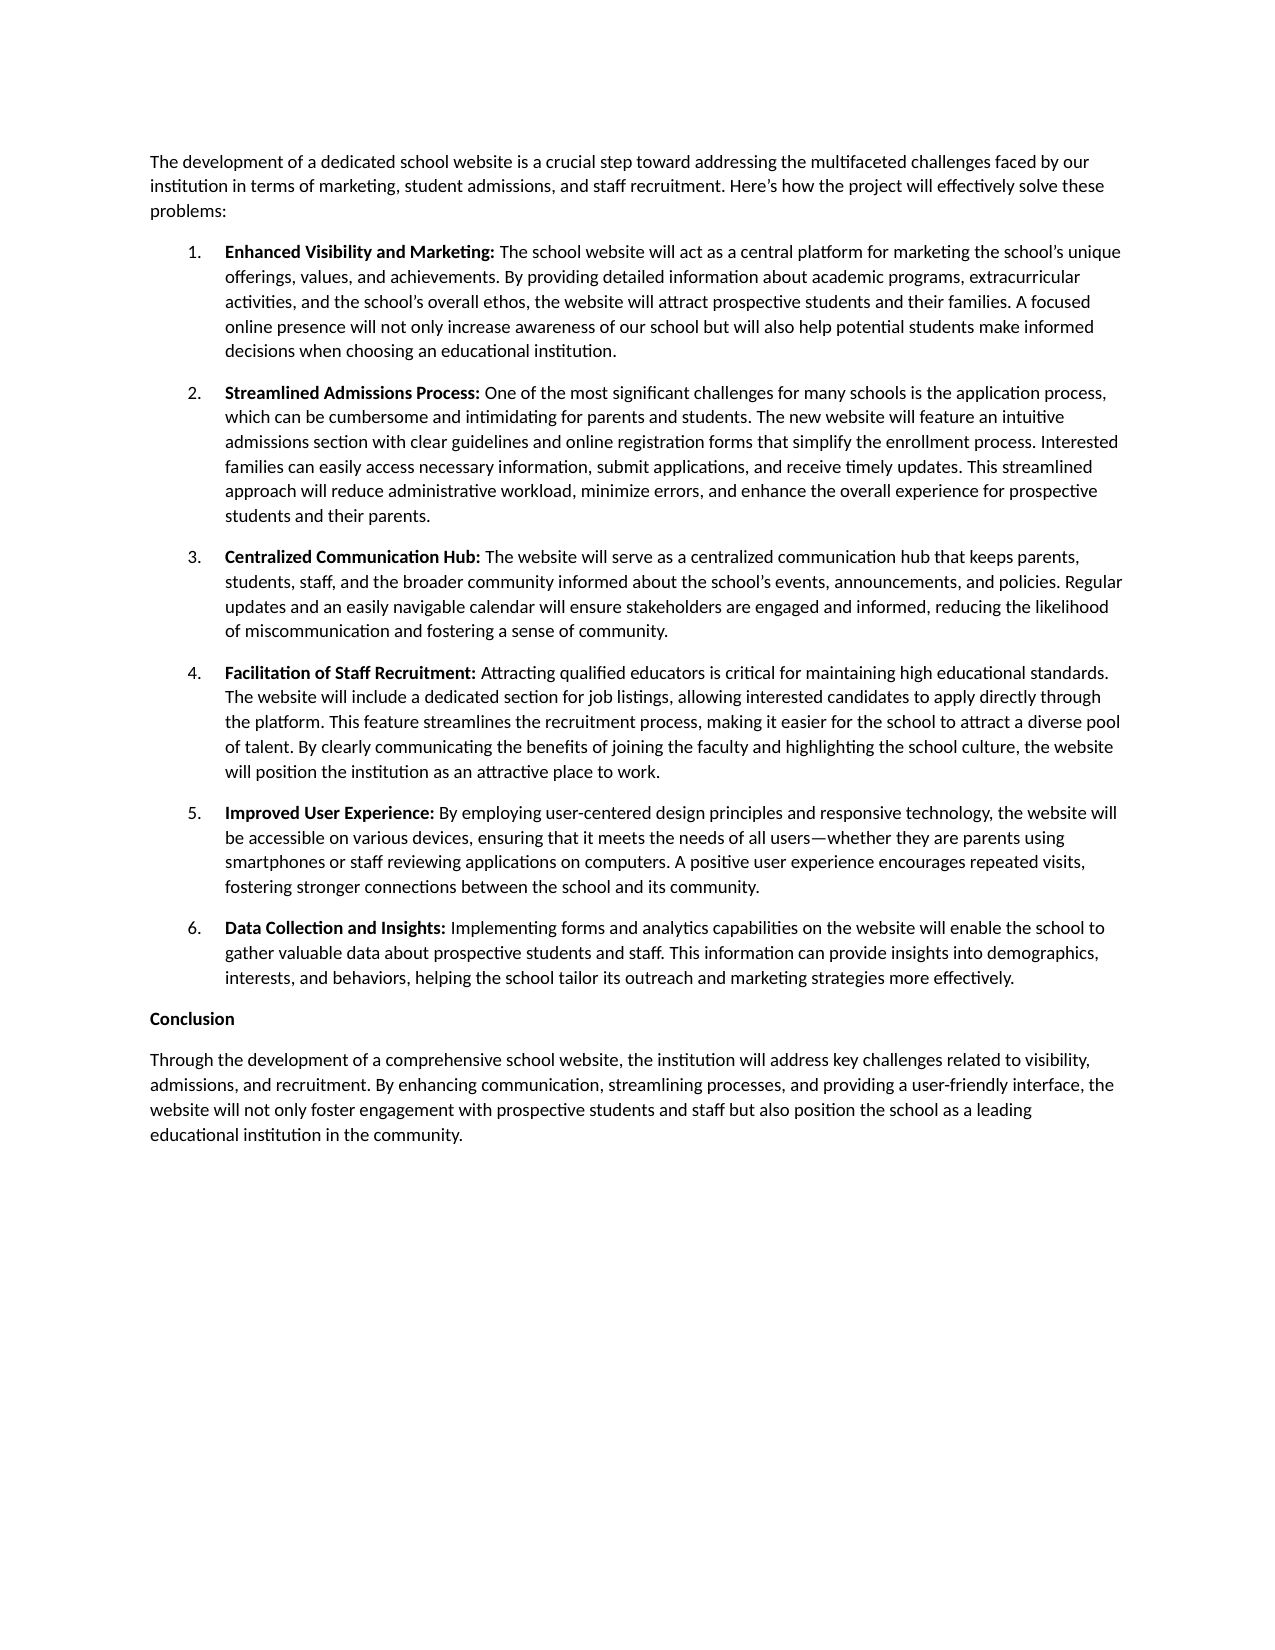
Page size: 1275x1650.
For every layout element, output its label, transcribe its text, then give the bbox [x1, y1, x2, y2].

list Improved User Experience: By employing user-centered design principles and responsive technology, the website will be accessible on various devices, ensuring that it meets the needs of all users—whether they are parents using smartphones or staff reviewing applications on computers. A positive user experience encourages repeated visits, fostering stronger connections between the school and its community. [187, 801, 1125, 898]
list Facilitation of Staff Recruitment: Attracting qualified educators is critical for maintaining high educational standards. The website will include a dedicated section for job listings, allowing interested candidates to apply directly through the platform. This feature streamlines the recruitment process, making it easier for the school to attract a diverse pool of talent. By clearly communicating the benefits of joining the faculty and highlighting the school culture, the website will position the institution as an attractive place to work. [187, 661, 1125, 783]
list Centralized Communication Hub: The website will serve as a centralized communication hub that keeps parents, students, staff, and the broader community informed about the school’s events, announcements, and policies. Regular updates and an easily navigable calendar will ensure stakeholders are engaged and informed, reducing the likelihood of miscommunication and fostering a sense of community. [187, 546, 1125, 643]
list Enhanced Visibility and Marketing: The school website will act as a central platform for marketing the school’s unique offerings, values, and achievements. By providing detailed information about academic programs, extracurricular activities, and the school’s overall ethos, the website will attract prospective students and their families. A focused online presence will not only increase awareness of our school but will also help potential students make informed decisions when choosing an educational institution. [187, 241, 1125, 362]
text Through the development of a comprehensive school website, the institution will address key challenges related to visibility, admissions, and recruitment. By enhancing communication, streamlining processes, and providing a user-friendly interface, the website will not only foster engagement with prospective students and staff but also position the school as a leading educational institution in the community. [150, 1049, 1125, 1146]
list Data Collection and Insights: Implementing forms and analytics capabilities on the website will enable the school to gather valuable data about prospective students and staff. This information can provide insights into demographics, interests, and behaviors, helping the school tailor its outreach and marketing strategies more effectively. [187, 917, 1125, 989]
text The development of a dedicated school website is a crucial step toward addressing the multifaceted challenges faced by our institution in terms of marketing, student admissions, and staff recruitment. Here’s how the project will effectively solve these problems: [150, 150, 1125, 222]
list Streamlined Admissions Process: One of the most significant challenges for many schools is the application process, which can be cumbersome and intimidating for parents and students. The new website will feature an intuitive admissions section with clear guidelines and online registration forms that simplify the enrollment process. Interested families can easily access necessary information, submit applications, and receive timely updates. This streamlined approach will reduce administrative workload, minimize errors, and enhance the overall experience for prospective students and their parents. [187, 381, 1125, 527]
text Conclusion [150, 1007, 1125, 1030]
